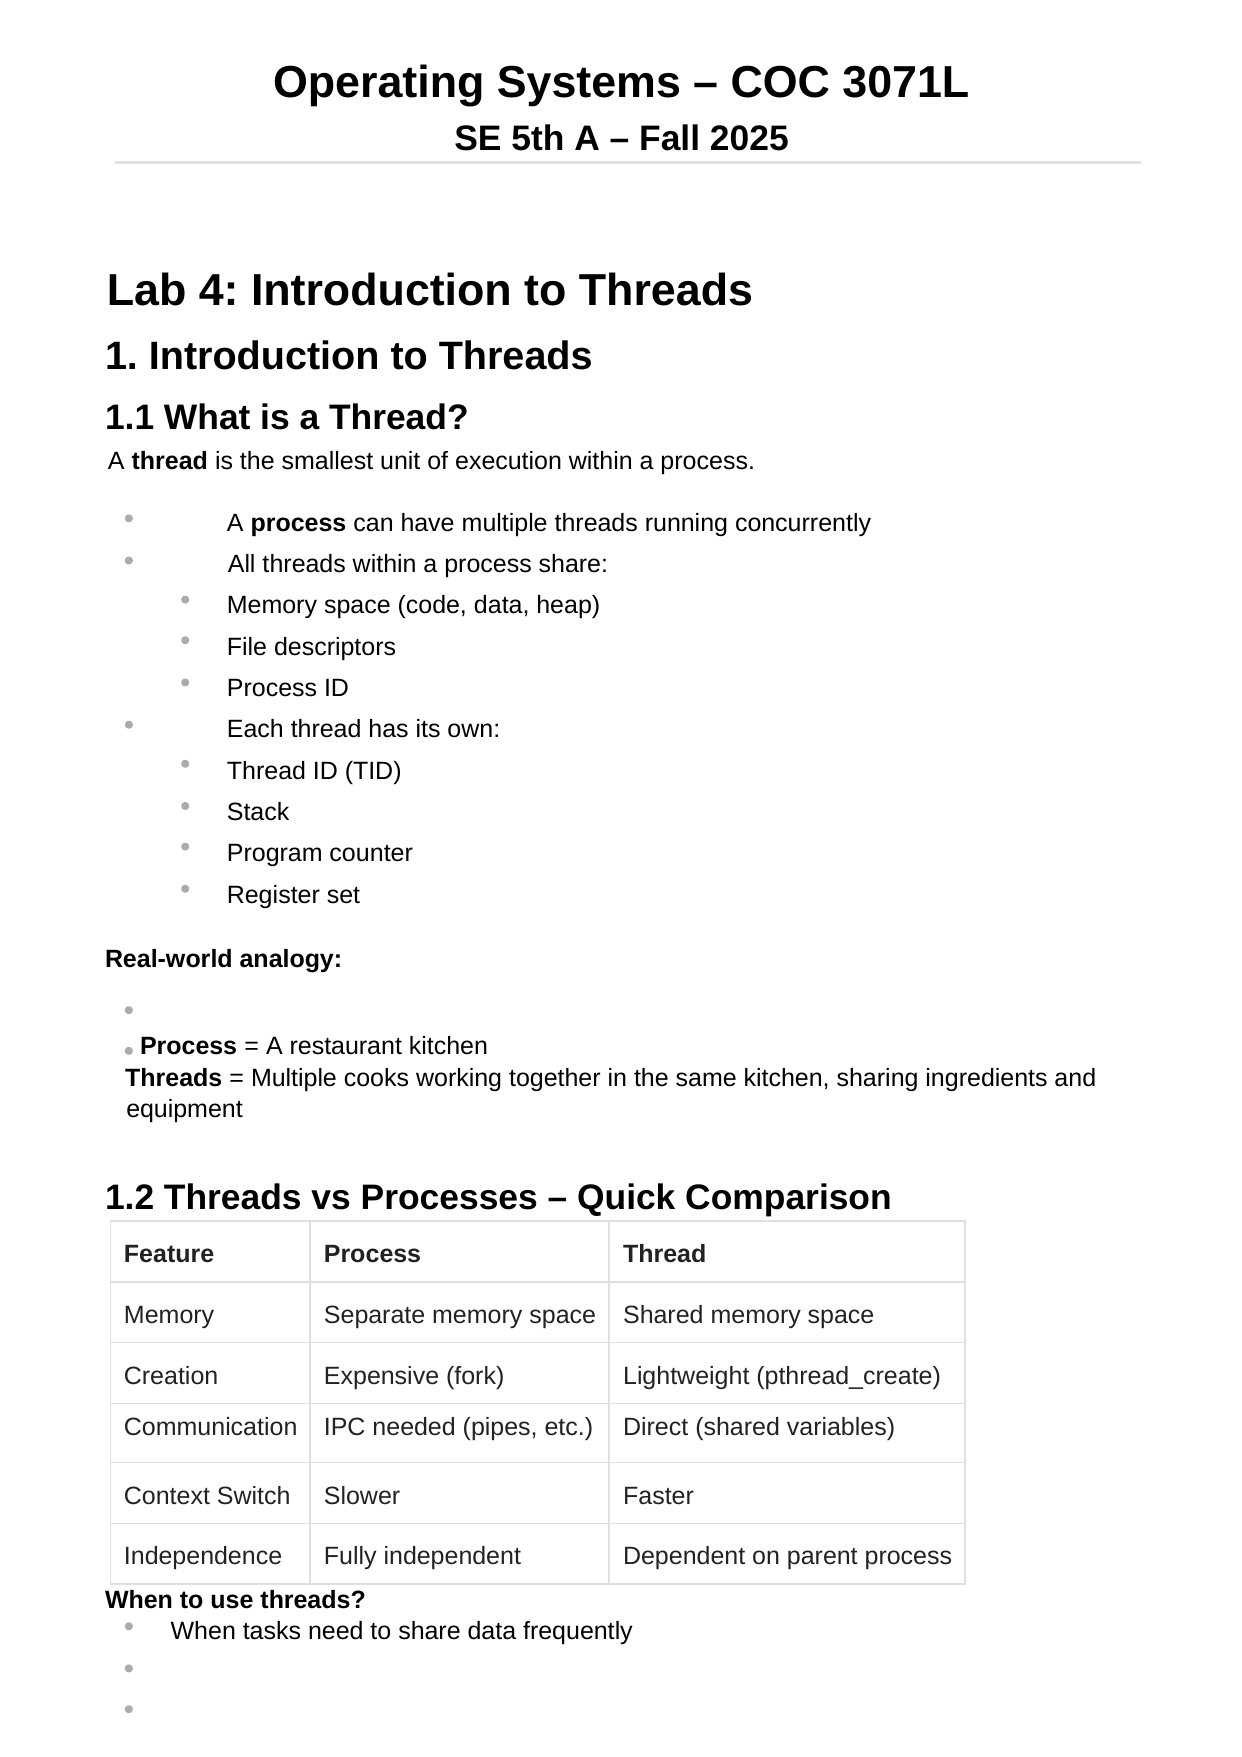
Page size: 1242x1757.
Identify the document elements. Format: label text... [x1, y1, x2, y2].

table_cell Dependent on parent process [610, 1524, 964, 1583]
table_cell Communication [111, 1404, 309, 1462]
text Process ID [125, 673, 1124, 702]
text Register set [125, 880, 1124, 908]
table_cell Memory [111, 1283, 309, 1342]
table_cell Direct (shared variables) [610, 1404, 964, 1462]
text Operating Systems – COC 3071L [106, 55, 1137, 107]
text Process = A restaurant kitchen [125, 1006, 1124, 1060]
subtitle Lab 4: Introduction to Threads [107, 264, 1142, 315]
text SE 5th A – Fall 2025 [106, 117, 1137, 158]
table_cell Shared memory space [610, 1283, 964, 1342]
table_cell Fully independent [311, 1524, 608, 1583]
table_cell Lightweight (pthread_create) [610, 1343, 964, 1402]
table_cell Expensive (fork) [311, 1343, 608, 1402]
text Threads = Multiple cooks working together in the same kitchen, sharing ingredients and equipment [125, 1063, 1124, 1123]
table_cell Slower [311, 1463, 608, 1522]
table_cell IPC needed (pipes, etc.) [311, 1404, 608, 1462]
text 1.1 What is a Thread? [105, 397, 1142, 437]
subtitle 1. Introduction to Threads [105, 332, 1142, 378]
text Real-world analogy: [105, 944, 1142, 972]
table_cell Faster [610, 1463, 964, 1522]
text A process can have multiple threads running concurrently All threads within a process share: [125, 508, 888, 578]
table_cell Context Switch [111, 1463, 309, 1522]
table_cell Separate memory space [311, 1283, 608, 1342]
text File descriptors [125, 632, 1124, 660]
text Memory space (code, data, heap) [125, 590, 1124, 619]
text When tasks need to share data frequently [125, 1616, 1124, 1645]
text Each thread has its own: [125, 714, 1124, 743]
table_header Thread [610, 1222, 964, 1281]
table_header Feature [111, 1222, 309, 1281]
text Program counter [125, 838, 1124, 867]
table_cell Creation [111, 1343, 309, 1402]
table_header Process [311, 1222, 608, 1281]
text Thread ID (TID) [125, 756, 1124, 784]
table_cell Independence [111, 1524, 309, 1583]
subtitle 1.2 Threads vs Processes – Quick Comparison [105, 1176, 1142, 1217]
text Stack [125, 797, 1124, 826]
text When to use threads? [105, 1585, 1142, 1613]
text A thread is the smallest unit of execution within a process. [108, 446, 1124, 474]
